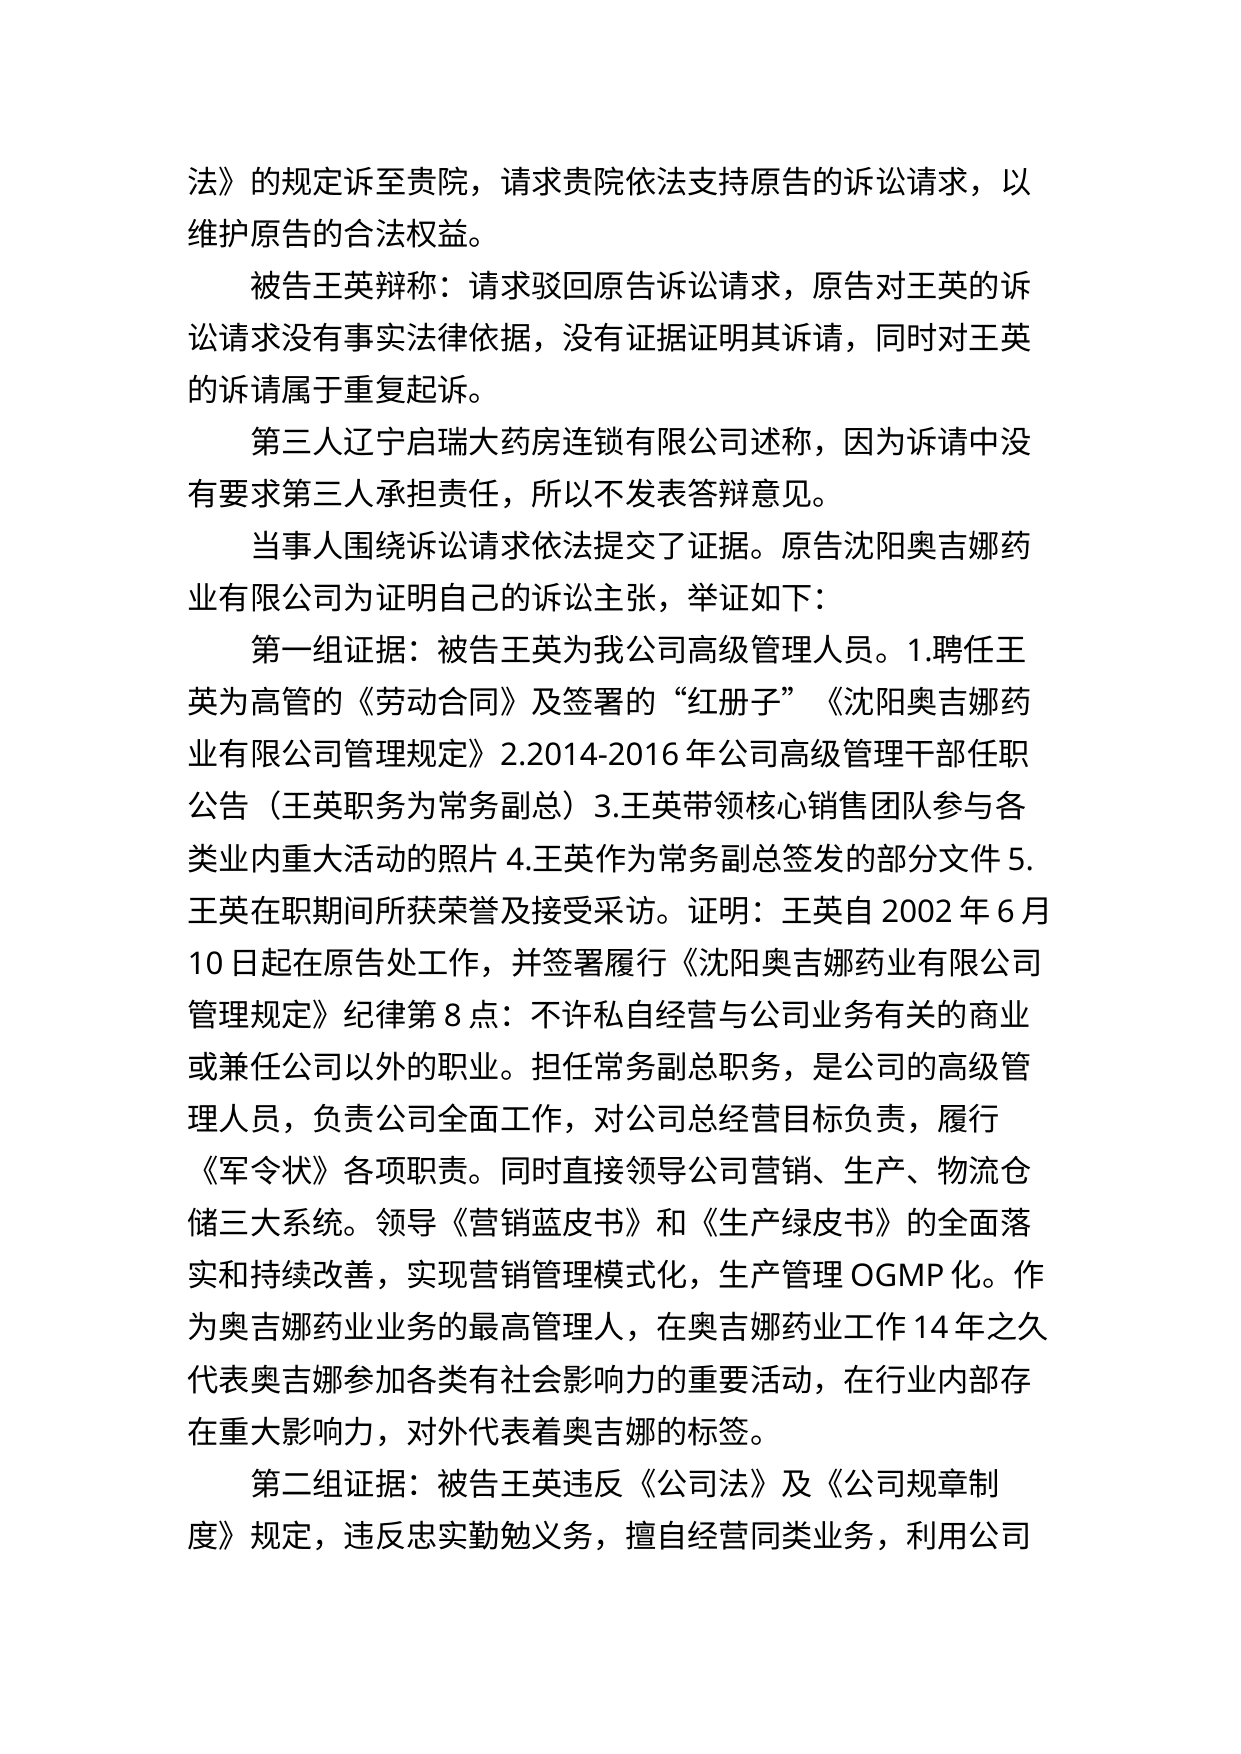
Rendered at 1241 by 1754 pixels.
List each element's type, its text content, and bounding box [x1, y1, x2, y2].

text 第一组证据：被告王英为我公司高级管理人员。1.聘任王英为高管的《劳动合同》及签署的“红册子”《沈阳奥吉娜药业有限公司管理规定》2.2014-2016年公司高级管理干部任职公告（王英职务为常务副总）3.王英带领核心销售团队参与各类业内重大活动的照片4.王英作为常务副总签发的部分文件5.王英在职期间所获荣誉及接受采访。证明：王英自2002年6月10日起在原告处工作，并签署履行《沈阳奥吉娜药业有限公司管理规定》纪律第8点：不许私自经营与公司业务有关的商业或兼任公司以外的职业。担任常务副总职务，是公司的高级管理人员，负责公司全面工作，对公司总经营目标负责，履行《军令状》各项职责。同时直接领导公司营销、生产、物流仓储三大系统。领导《营销蓝皮书》和《生产绿皮书》的全面落实和持续改善，实现营销管理模式化，生产管理OGMP化。作为奥吉娜药业业务的最高管理人，在奥吉娜药业工作14年之久代表奥吉娜参加各类有社会影响力的重要活动，在行业内部存在重大影响力，对外代表着奥吉娜的标签。 [187, 619, 1053, 1452]
text 当事人围绕诉讼请求依法提交了证据。原告沈阳奥吉娜药业有限公司为证明自己的诉讼主张，举证如下： [187, 514, 1053, 619]
text 第三人辽宁启瑞大药房连锁有限公司述称，因为诉请中没有要求第三人承担责任，所以不发表答辩意见。 [187, 410, 1053, 514]
text 被告王英辩称：请求驳回原告诉讼请求，原告对王英的诉讼请求没有事实法律依据，没有证据证明其诉请，同时对王英的诉请属于重复起诉。 [187, 254, 1053, 410]
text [187, 150, 1053, 254]
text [187, 1452, 1053, 1556]
